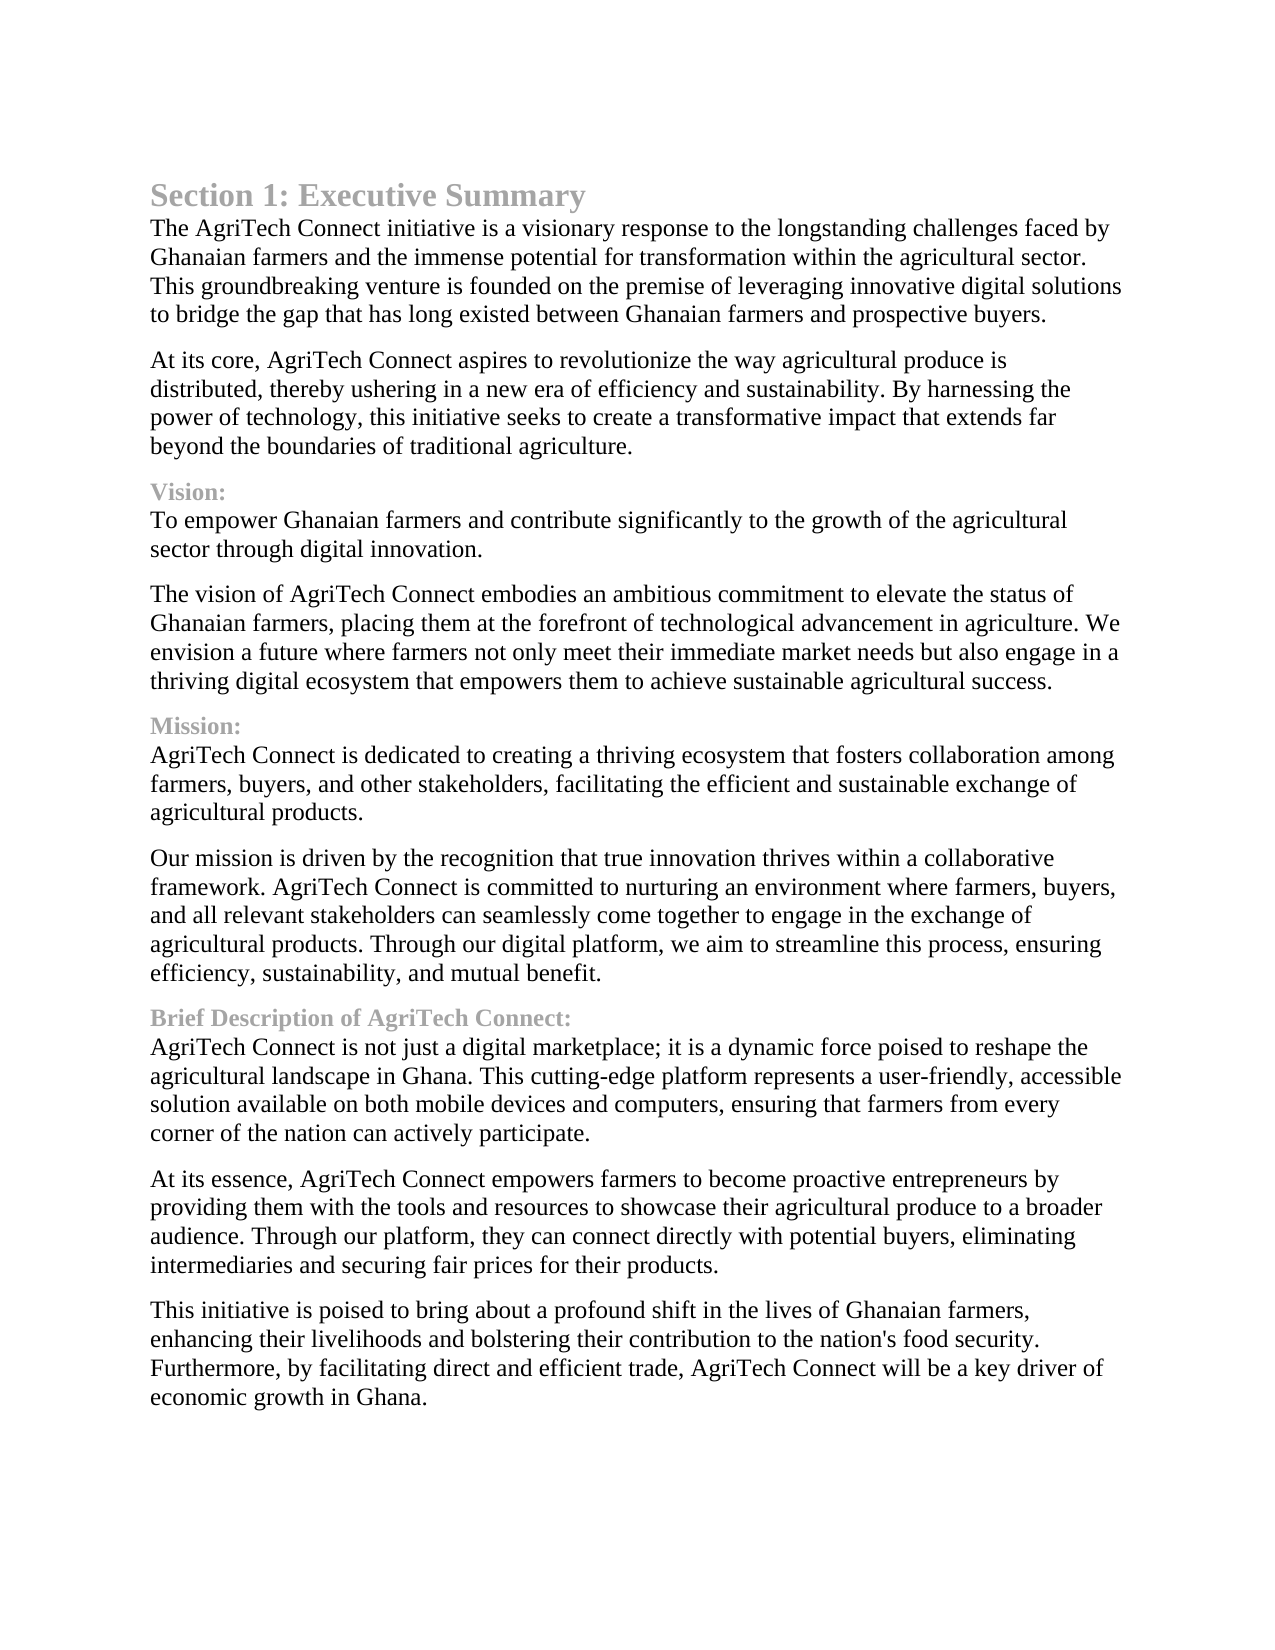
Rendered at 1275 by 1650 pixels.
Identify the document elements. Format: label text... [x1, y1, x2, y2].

text To empower Ghanaian farmers and contribute significantly to the growth of the agricultural sector through digital innovation. [150, 505, 1125, 563]
text Mission: [150, 711, 1125, 740]
text The AgriTech Connect initiative is a visionary response to the longstanding challenges faced by Ghanaian farmers and the immense potential for transformation within the agricultural sector. This groundbreaking venture is founded on the premise of leveraging innovative digital solutions to bridge the gap that has long existed between Ghanaian farmers and prospective buyers. [150, 213, 1125, 328]
text This initiative is poised to bring about a profound shift in the lives of Ghanaian farmers, enhancing their livelihoods and bolstering their contribution to the nation's food security. Furthermore, by facilitating direct and efficient trade, AgriTech Connect will be a key driver of economic growth in Ghana. [150, 1295, 1125, 1410]
text At its essence, AgriTech Connect empowers farmers to become proactive entrepreneurs by providing them with the tools and resources to showcase their agricultural produce to a broader audience. Through our platform, they can connect directly with potential buyers, eliminating intermediaries and securing fair prices for their products. [150, 1164, 1125, 1279]
text AgriTech Connect is dedicated to creating a thriving ecosystem that fosters collaboration among farmers, buyers, and other stakeholders, facilitating the efficient and sustainable exchange of agricultural products. [150, 740, 1125, 826]
text Section 1: Executive Summary [150, 175, 1125, 213]
text AgriTech Connect is not just a digital marketplace; it is a dynamic force poised to reshape the agricultural landscape in Ghana. This cutting-edge platform represents a user-friendly, accessible solution available on both mobile devices and computers, ensuring that farmers from every corner of the nation can actively participate. [150, 1032, 1125, 1147]
text Vision: [150, 477, 1125, 505]
text Our mission is driven by the recognition that true innovation thrives within a collaborative framework. AgriTech Connect is committed to nurturing an environment where farmers, buyers, and all relevant stakeholders can seamlessly come together to engage in the exchange of agricultural products. Through our digital platform, we aim to streamline this process, ensuring efficiency, sustainability, and mutual benefit. [150, 843, 1125, 987]
text Brief Description of AgriTech Connect: [150, 1003, 1125, 1032]
text The vision of AgriTech Connect embodies an ambitious commitment to elevate the status of Ghanaian farmers, placing them at the forefront of technological advancement in agriculture. We envision a future where farmers not only meet their immediate market needs but also engage in a thriving digital ecosystem that empowers them to achieve sustainable agricultural success. [150, 579, 1125, 694]
text At its core, AgriTech Connect aspires to revolutionize the way agricultural produce is distributed, thereby ushering in a new era of efficiency and sustainability. By harnessing the power of technology, this initiative seeks to create a transformative impact that extends far beyond the boundaries of traditional agriculture. [150, 345, 1125, 460]
